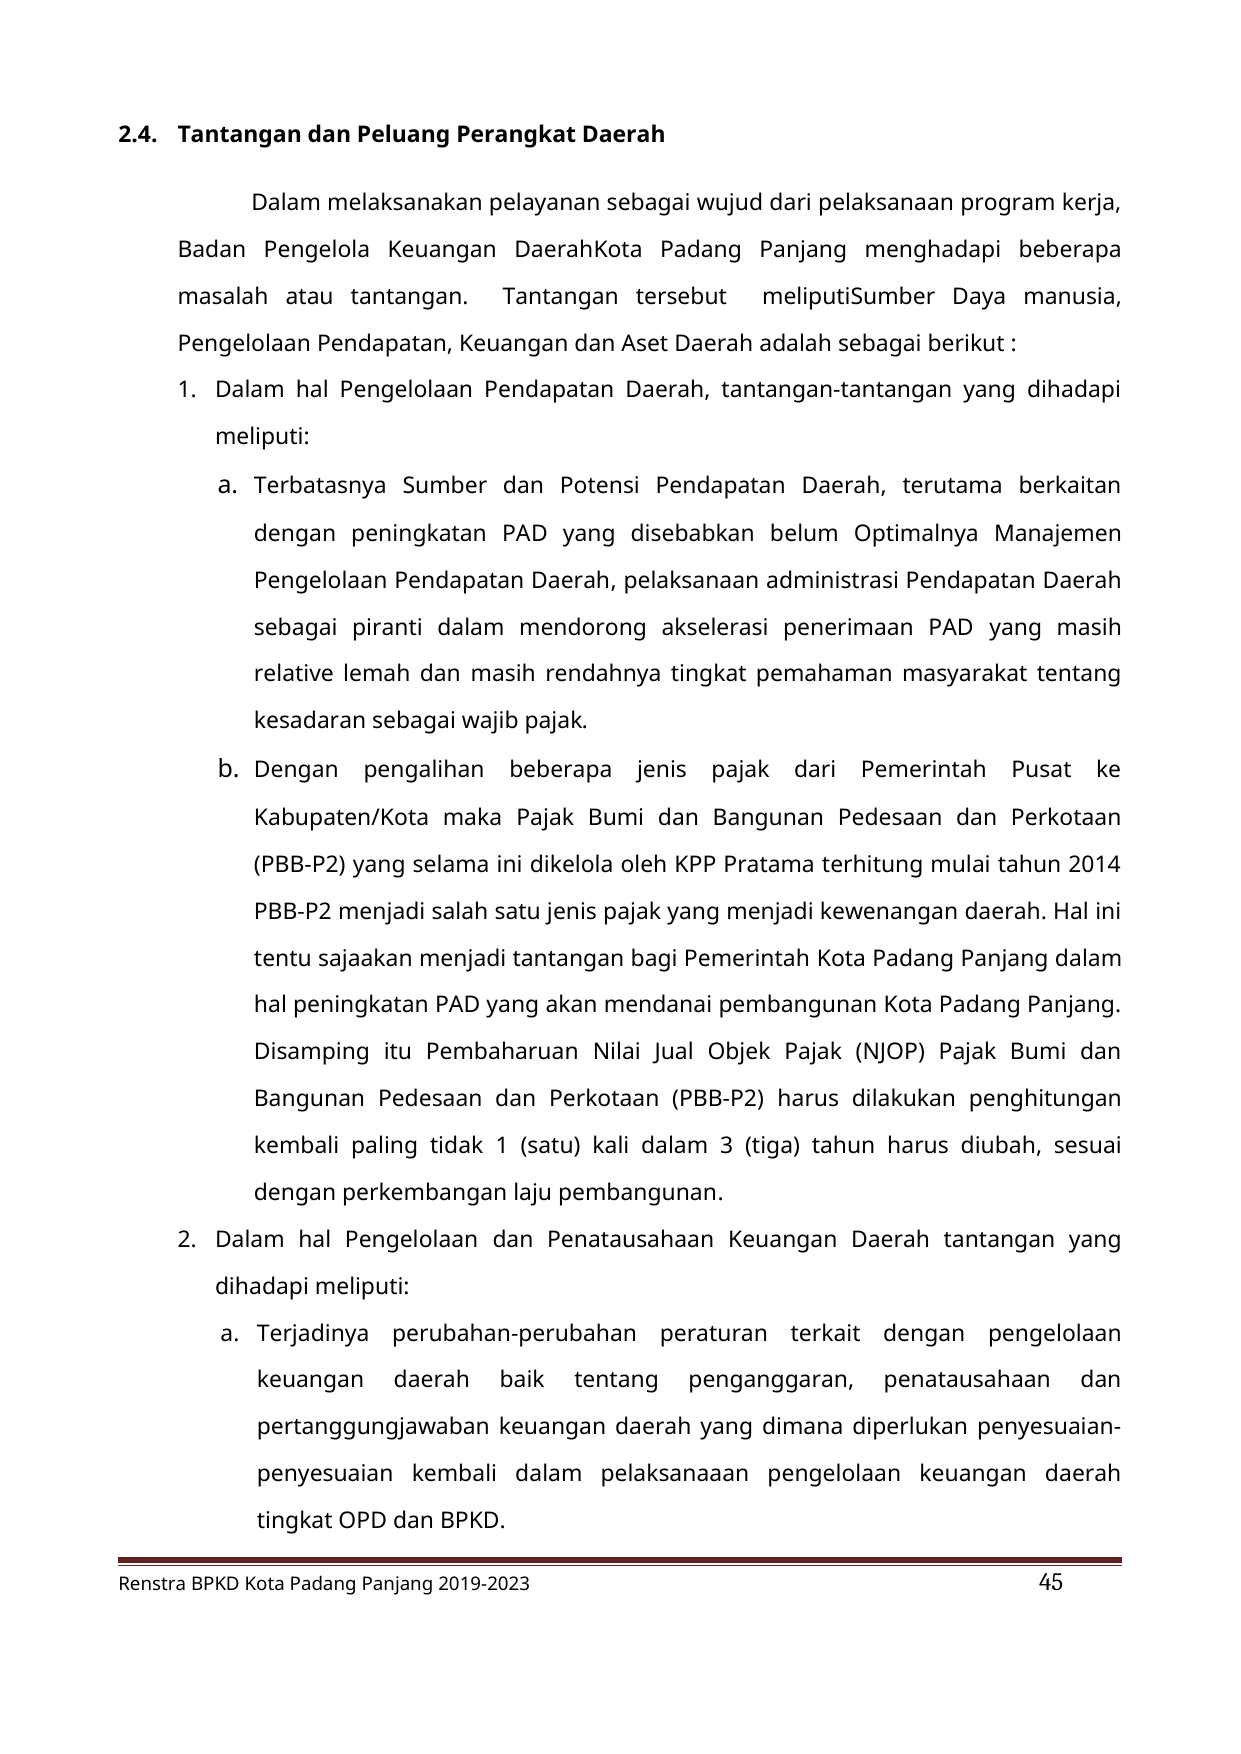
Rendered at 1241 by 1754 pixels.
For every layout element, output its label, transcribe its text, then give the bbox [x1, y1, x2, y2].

list Terbatasnya Sumber dan Potensi Pendapatan Daerah, terutama berkaitan dengan peningkatan PAD yang disebabkan belum Optimalnya Manajemen Pengelolaan Pendapatan Daerah, pelaksanaan administrasi Pendapatan Daerah sebagai piranti dalam mendorong akselerasi penerimaan PAD yang masih relative lemah dan masih rendahnya tingkat pemahaman masyarakat tentang kesadaran sebagai wajib pajak. [217, 467, 1122, 736]
list Tantangan dan Peluang Perangkat Daerah [118, 118, 1122, 149]
list Terjadinya perubahan-perubahan peraturan terkait dengan pengelolaan keuangan daerah baik tentang penganggaran, penatausahaan dan pertanggungjawaban keuangan daerah yang dimana diperlukan penyesuaian-penyesuaian kembali dalam pelaksanaaan pengelolaan keuangan daerah tingkat OPD dan BPKD. [220, 1316, 1122, 1535]
text Dalam melaksanakan pelayanan sebagai wujud dari pelaksanaan program kerja, Badan Pengelola Keuangan DaerahKota Padang Panjang menghadapi beberapa masalah atau tantangan. Tantangan tersebut meliputiSumber Daya manusia, Pengelolaan Pendapatan, Keuangan dan Aset Daerah adalah sebagai berikut : [177, 186, 1122, 358]
list Dengan pengalihan beberapa jenis pajak dari Pemerintah Pusat ke Kabupaten/Kota maka Pajak Bumi dan Bangunan Pedesaan dan Perkotaan (PBB-P2) yang selama ini dikelola oleh KPP Pratama terhitung mulai tahun 2014 PBB-P2 menjadi salah satu jenis pajak yang menjadi kewenangan daerah. Hal ini tentu sajaakan menjadi tantangan bagi Pemerintah Kota Padang Panjang dalam hal peningkatan PAD yang akan mendanai pembangunan Kota Padang Panjang. Disamping itu Pembaharuan Nilai Jual Objek Pajak (NJOP) Pajak Bumi dan Bangunan Pedesaan dan Perkotaan (PBB-P2) harus dilakukan penghitungan kembali paling tidak 1 (satu) kali dalam 3 (tiga) tahun harus diubah, sesuai dengan perkembangan laju pembangunan. [217, 751, 1122, 1207]
list Dalam hal Pengelolaan Pendapatan Daerah, tantangan-tantangan yang dihadapi meliputi: [177, 373, 1122, 451]
list Dalam hal Pengelolaan dan Penatausahaan Keuangan Daerah tantangan yang dihadapi meliputi: [177, 1223, 1122, 1301]
